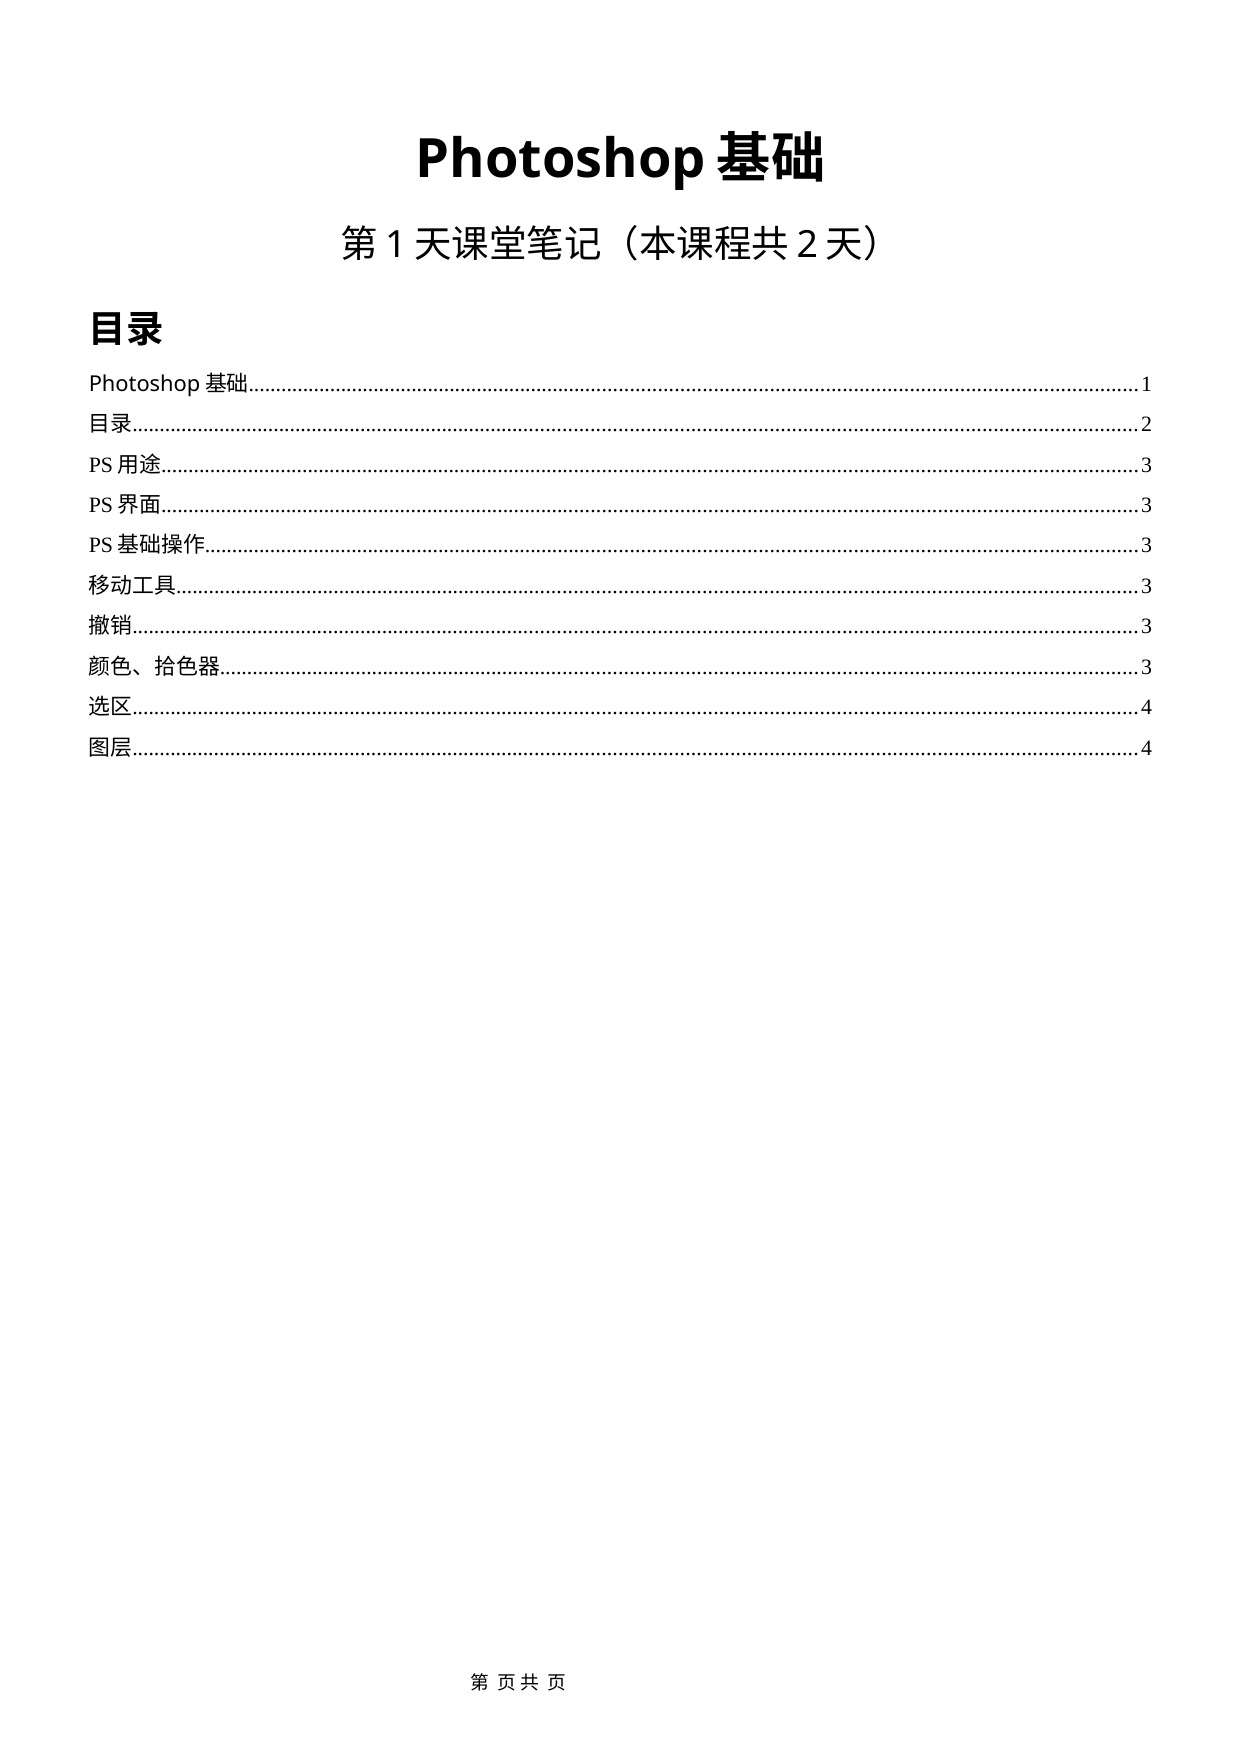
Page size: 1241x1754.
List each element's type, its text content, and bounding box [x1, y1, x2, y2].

text 第1天课堂笔记（本课程共2天） [88, 209, 1152, 274]
text 移动工具 3 [88, 567, 1152, 600]
text 图层 4 [88, 729, 1152, 762]
text 选区 4 [88, 689, 1152, 721]
text PS用途 3 [88, 446, 1152, 479]
subtitle 目录 [88, 294, 1152, 359]
text 撤销 3 [88, 608, 1152, 640]
text PS界面 3 [88, 487, 1152, 519]
text Photoshop基础 1 [88, 365, 1152, 398]
text 颜色、拾色器 3 [88, 648, 1152, 681]
text 目录 2 [88, 406, 1152, 438]
text PS基础操作 3 [88, 527, 1152, 559]
subtitle Photoshop基础 [88, 105, 1152, 202]
